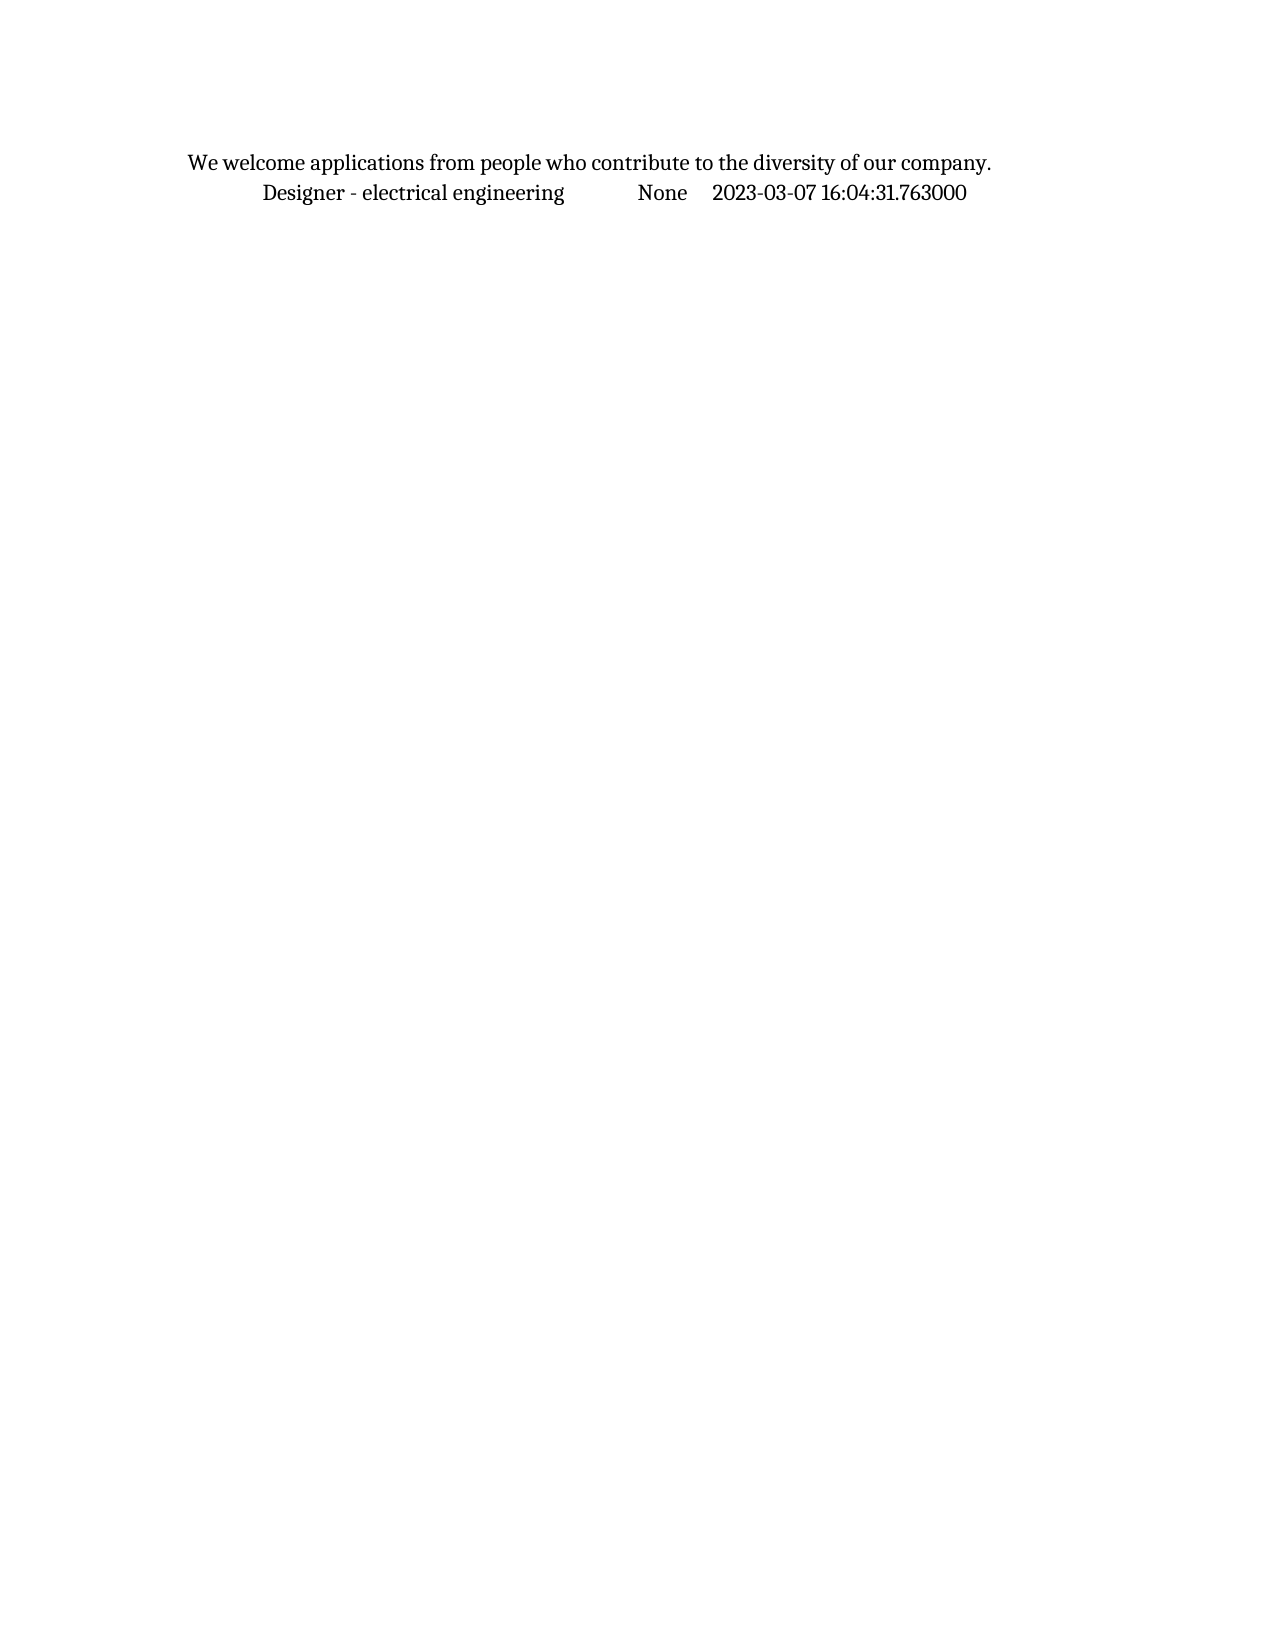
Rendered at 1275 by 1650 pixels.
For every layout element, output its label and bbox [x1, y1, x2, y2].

text [187, 150, 1087, 237]
